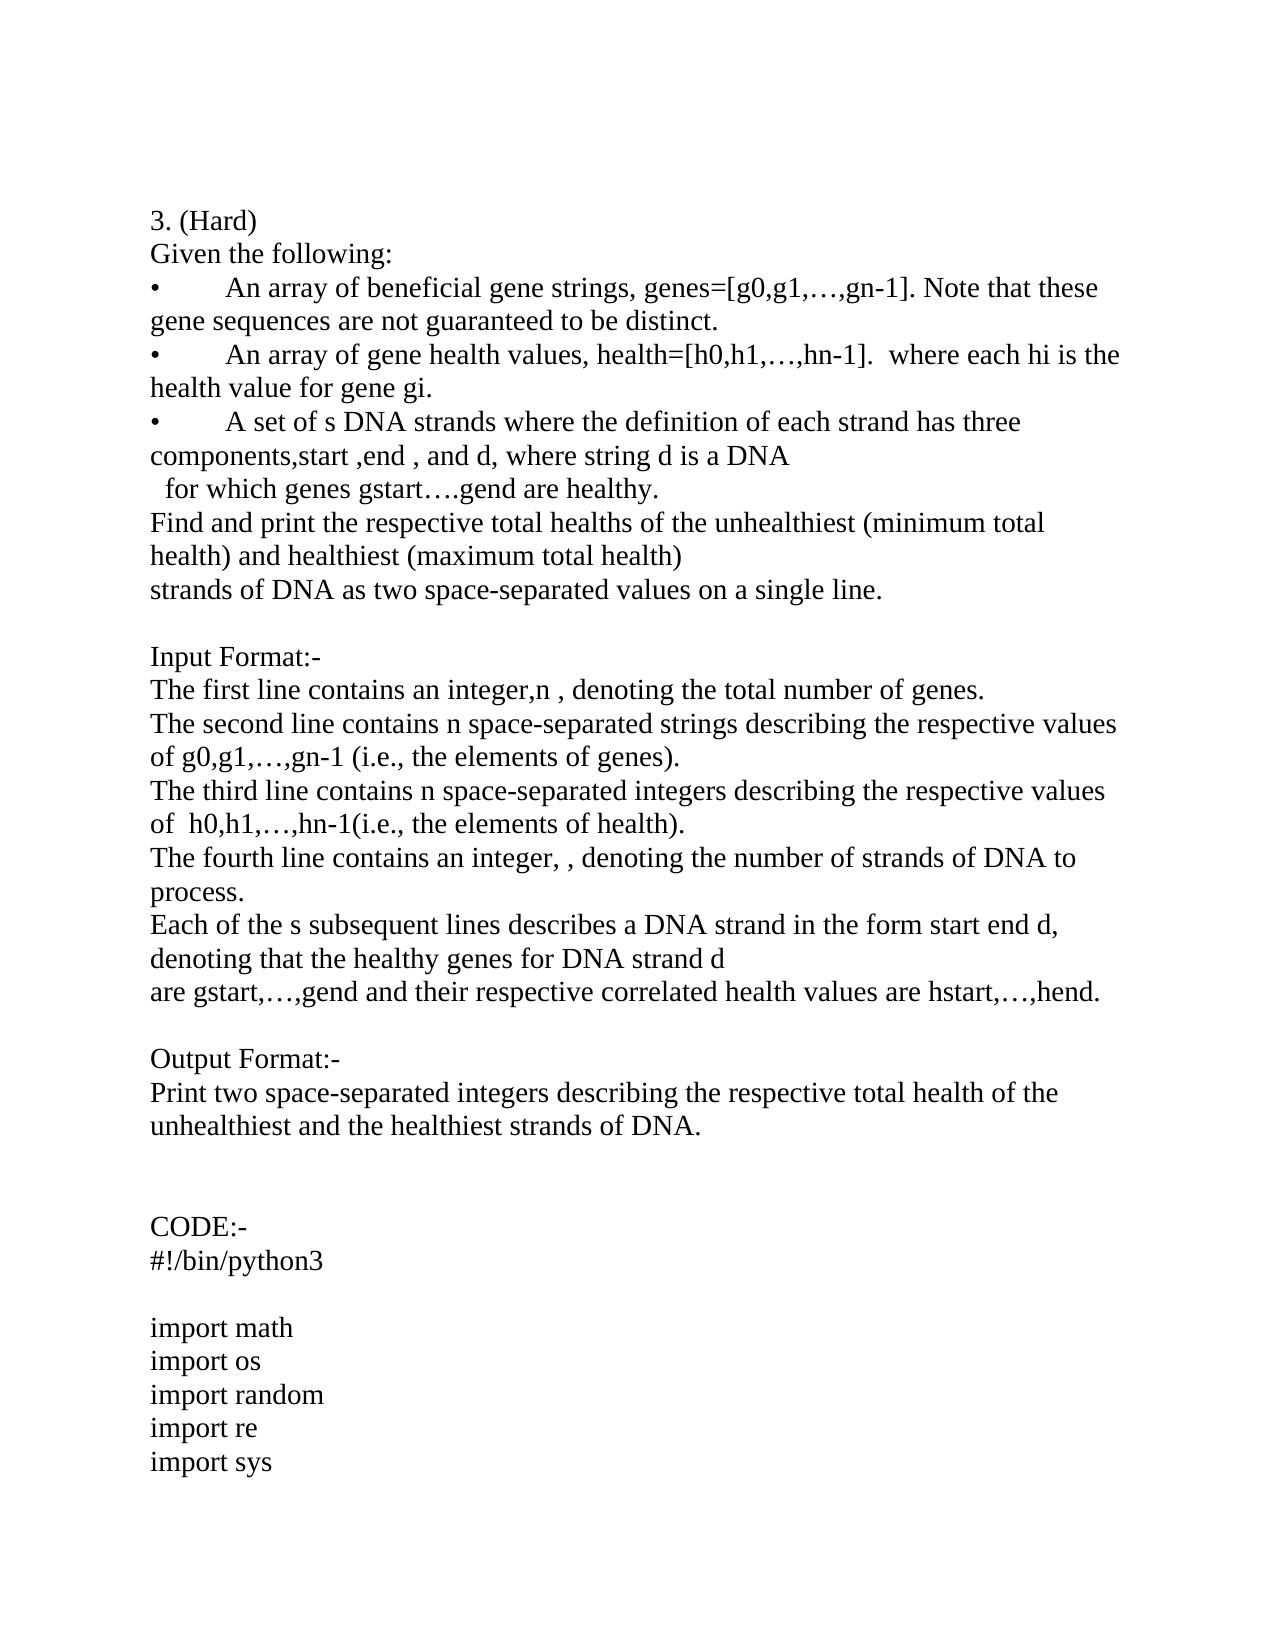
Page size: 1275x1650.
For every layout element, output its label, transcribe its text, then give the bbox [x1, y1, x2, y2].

text #!/bin/python3 [150, 1243, 1125, 1276]
text The first line contains an integer,n , denoting the total number of genes. [150, 672, 1125, 706]
text Each of the s subsequent lines describes a DNA strand in the form start end d, denoting that the healthy genes for DNA strand d [150, 907, 1125, 974]
text • An array of beneficial gene strings, genes=[g0,g1,…,gn-1]. Note that these gene sequences are not guaranteed to be distinct. [150, 270, 1125, 337]
text The third line contains n space-separated integers describing the respective values of h0,h1,…,hn-1(i.e., the elements of health). [150, 773, 1125, 840]
text for which genes gstart….gend are healthy. [150, 471, 1125, 505]
text import random [150, 1377, 1125, 1410]
text Input Format:- [150, 639, 1125, 672]
text import sys [150, 1444, 1125, 1477]
text Print two space-separated integers describing the respective total health of the unhealthiest and the healthiest strands of DNA. [150, 1075, 1125, 1142]
text import re [150, 1410, 1125, 1444]
text CODE:- [150, 1209, 1125, 1243]
text Given the following: [150, 236, 1125, 270]
text The fourth line contains an integer, , denoting the number of strands of DNA to process. [150, 840, 1125, 907]
text • A set of s DNA strands where the definition of each strand has three components,start ,end , and d, where string d is a DNA [150, 404, 1125, 471]
text 3. (Hard) [150, 203, 1125, 236]
text strands of DNA as two space-separated values on a single line. [150, 572, 1125, 605]
text are gstart,…,gend and their respective correlated health values are hstart,…,hend. [150, 974, 1125, 1008]
text import os [150, 1343, 1125, 1377]
text import math [150, 1310, 1125, 1343]
text The second line contains n space-separated strings describing the respective values of g0,g1,…,gn-1 (i.e., the elements of genes). [150, 706, 1125, 773]
text • An array of gene health values, health=[h0,h1,…,hn-1]. where each hi is the health value for gene gi. [150, 337, 1125, 404]
text Find and print the respective total healths of the unhealthiest (minimum total health) and healthiest (maximum total health) [150, 505, 1125, 572]
text Output Format:- [150, 1041, 1125, 1075]
